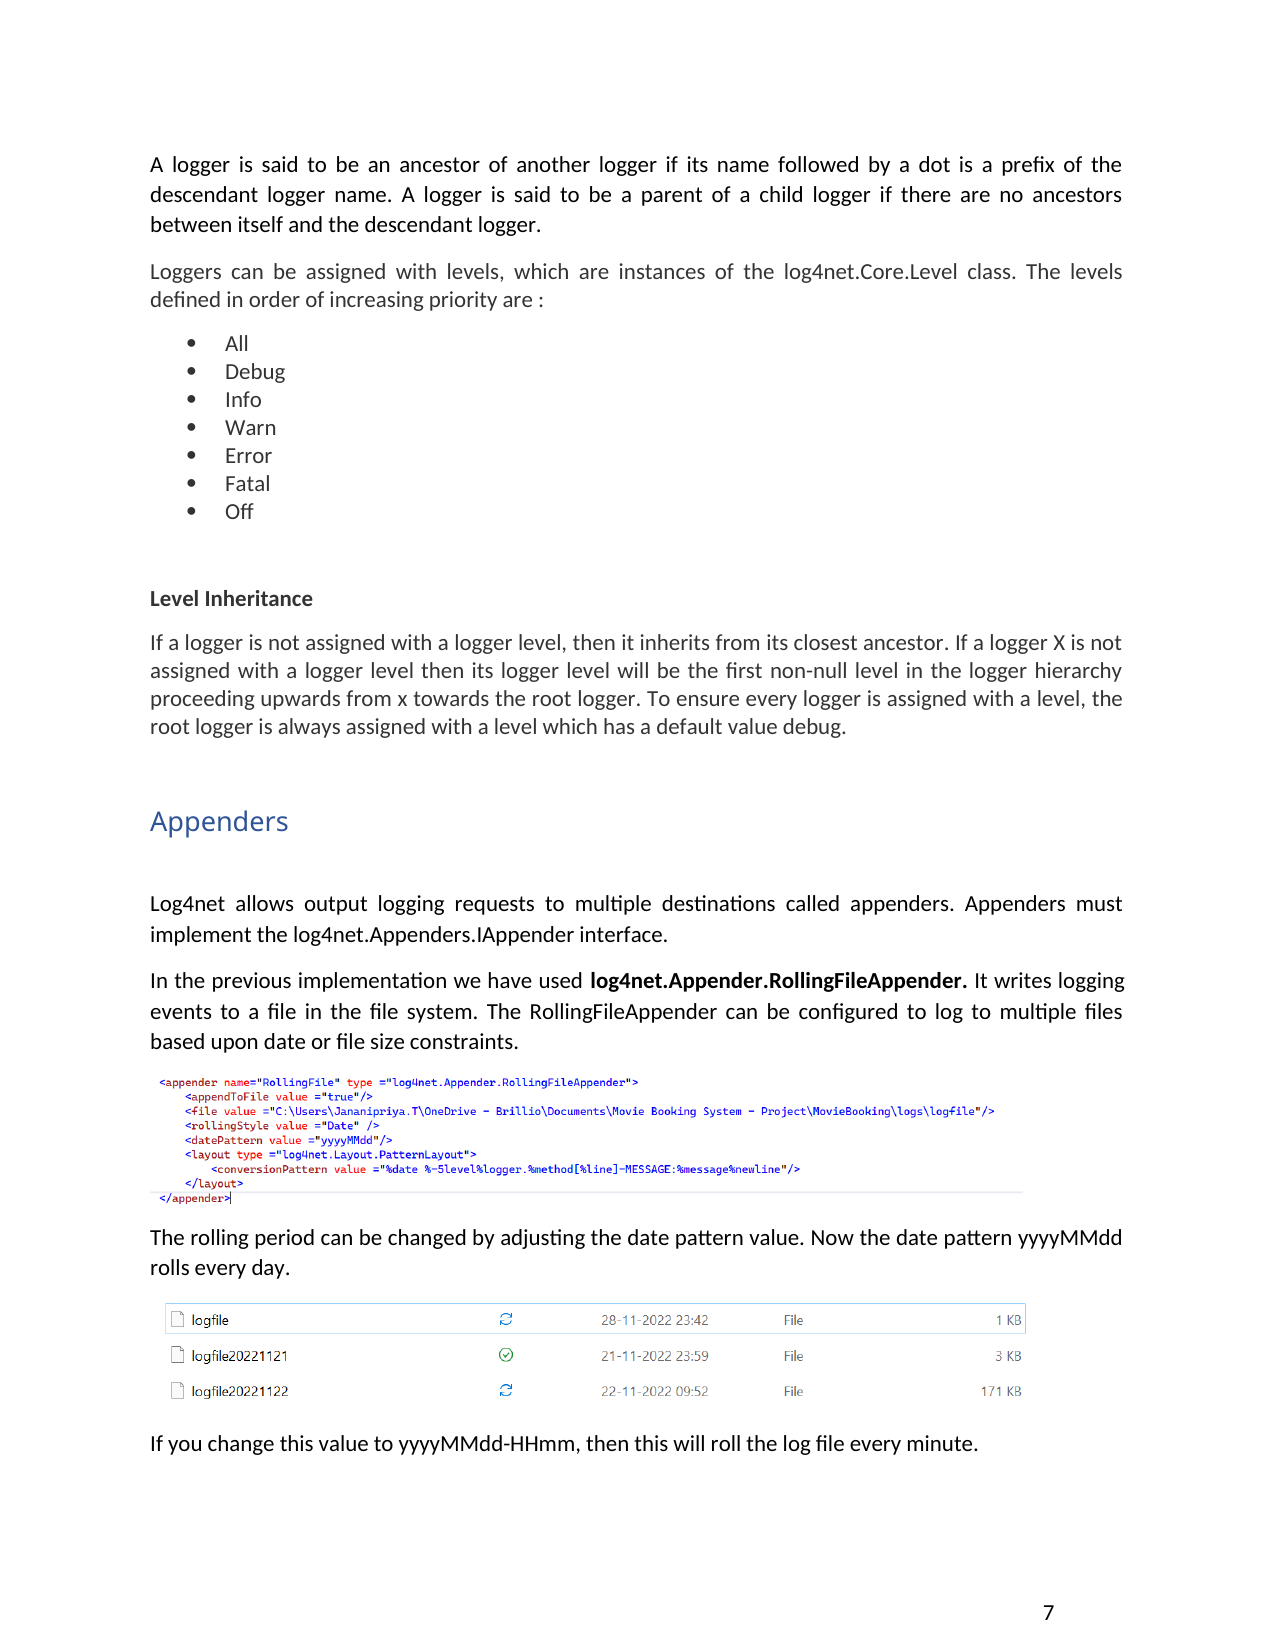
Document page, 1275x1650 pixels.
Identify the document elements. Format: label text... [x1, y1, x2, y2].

list Error [187, 441, 1125, 469]
picture [150, 1073, 1023, 1204]
list Fatal [187, 469, 1125, 497]
list All [187, 329, 1125, 357]
text In the previous implementation we have used log4net.Appender.RollingFileAppender. It writes logging events to a file in the file system. The RollingFileAppender can be configured to log to multiple files based upon date or file size constraints. [150, 967, 1125, 1055]
picture [150, 1299, 1091, 1411]
subtitle Appenders [150, 803, 1125, 840]
list Warn [187, 413, 1125, 441]
text If a logger is not assigned with a logger level, then it inherits from its closest ancestor. If a logger X is not assigned with a logger level then its logger level will be the first non-null level in the logger hierarchy proceeding upwards from x towards the root logger. To ensure every logger is assigned with a level, the root logger is always assigned with a level which has a default value debug. [150, 628, 1125, 740]
list Debug [187, 357, 1125, 385]
list Off [187, 497, 1125, 525]
list Info [187, 385, 1125, 413]
text The rolling period can be changed by adjusting the date pattern value. Now the date pattern yyyyMMdd rolls every day. [150, 1223, 1125, 1281]
text Level Inheritance [150, 584, 1125, 612]
text If you change this value to yyyyMMdd-HHmm, then this will roll the log file every minute. [150, 1429, 1125, 1458]
text Log4net allows output logging requests to multiple destinations called appenders. Appenders must implement the log4net.Appenders.IAppender interface. [150, 889, 1125, 948]
text Loggers can be assigned with levels, which are instances of the log4net.Core.Level class. The levels defined in order of increasing priority are : [150, 257, 1125, 313]
text A logger is said to be an ancestor of another logger if its name followed by a dot is a prefix of the descendant logger name. A logger is said to be a parent of a child logger if there are no ancestors between itself and the descendant logger. [150, 150, 1125, 238]
